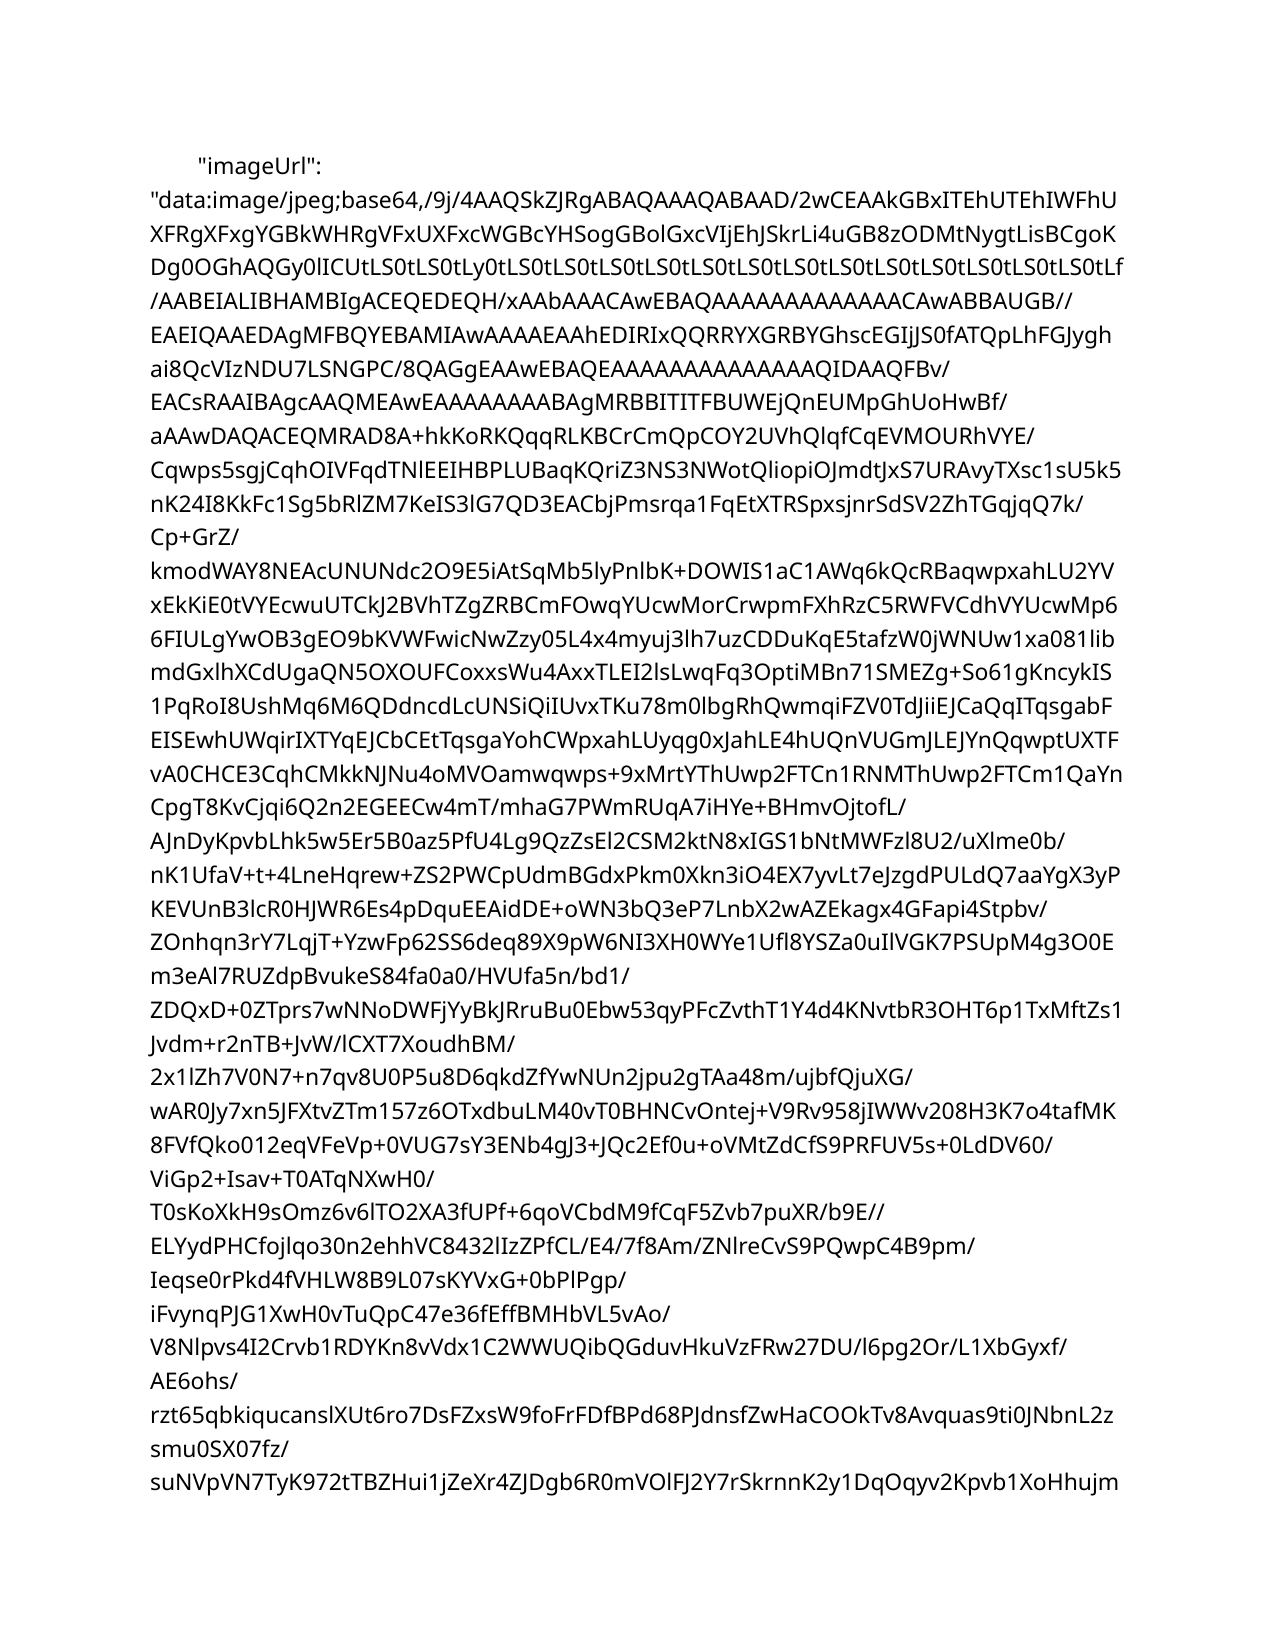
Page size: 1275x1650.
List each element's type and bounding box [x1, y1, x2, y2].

text [150, 150, 1125, 1497]
